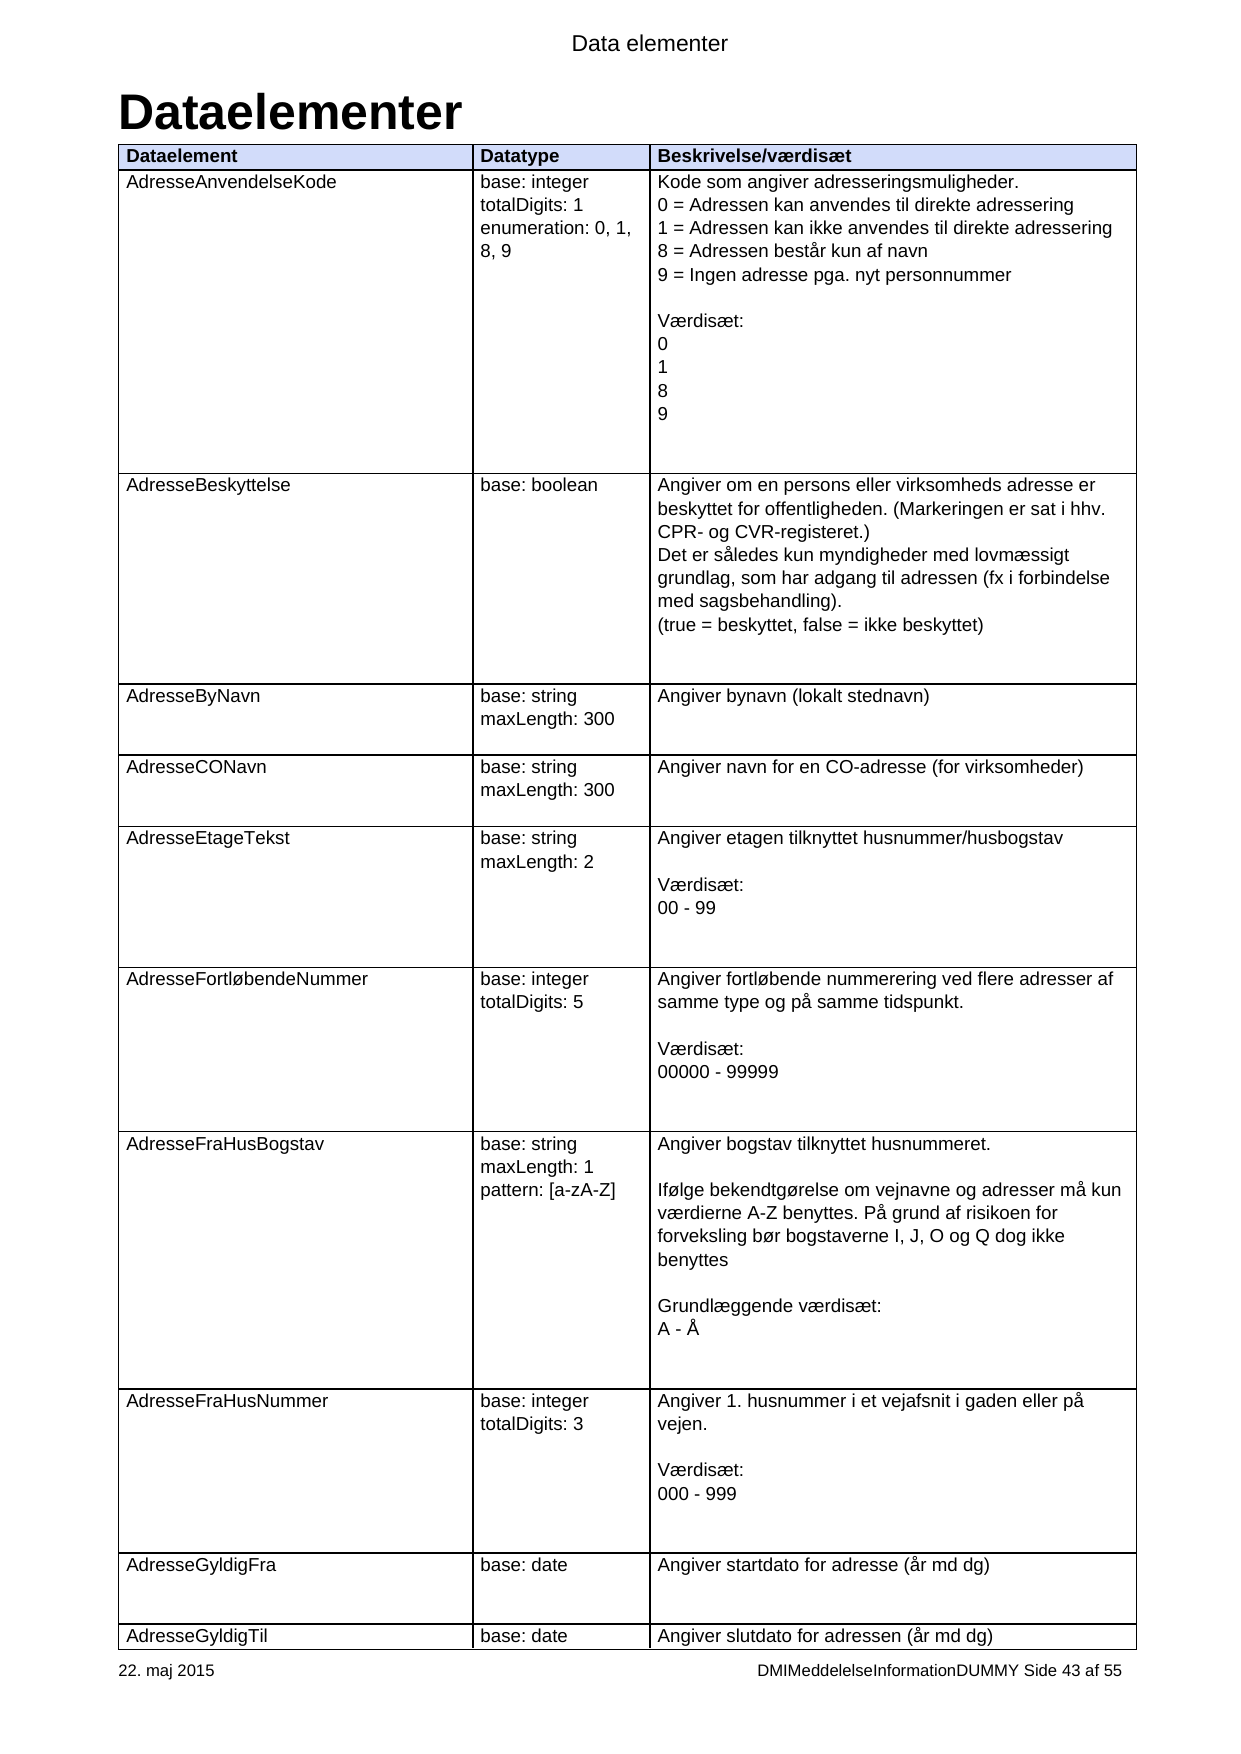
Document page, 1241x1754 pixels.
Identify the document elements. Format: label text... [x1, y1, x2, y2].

table_header Datatype [474, 145, 649, 169]
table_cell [651, 1625, 1136, 1648]
table_cell base: integer totalDigits: 3 [474, 1390, 649, 1552]
table_cell Angiver navn for en CO-adresse (for virksomheder) [651, 756, 1136, 826]
table_cell base: integer totalDigits: 1 enumeration: 0, 1, 8, 9 [474, 171, 649, 472]
table_cell base: string maxLength: 300 [474, 685, 649, 754]
table_cell AdresseAnvendelseKode [119, 171, 472, 472]
table_cell Angiver bynavn (lokalt stednavn) [651, 685, 1136, 754]
table_cell Kode som angiver adresseringsmuligheder. 0 = Adressen kan anvendes til direkte adressering 1 = Adressen kan ikke anvendes til direkte adressering 8 = Adressen består kun af navn 9 = Ingen adresse pga. nyt personnummer Værdisæt: 0 1 8 9 [651, 171, 1136, 472]
table_cell Angiver om en persons eller virksomheds adresse er beskyttet for offentligheden. (Markeringen er sat i hhv. CPR- og CVR-registeret.) Det er således kun myndigheder med lovmæssigt grundlag, som har adgang til adressen (fx i forbindelse med sagsbehandling). (true = beskyttet, false = ikke beskyttet) [651, 474, 1136, 683]
table_cell AdresseGyldigFra [119, 1554, 472, 1623]
table_cell AdresseBeskyttelse [119, 474, 472, 683]
table_cell Angiver etagen tilknyttet husnummer/husbogstav Værdisæt: 00 - 99 [651, 827, 1136, 967]
table_cell Angiver fortløbende nummerering ved flere adresser af samme type og på samme tidspunkt. Værdisæt: 00000 - 99999 [651, 968, 1136, 1131]
table_header Dataelement [119, 145, 472, 169]
table_cell base: date [474, 1625, 649, 1648]
table_cell Angiver 1. husnummer i et vejafsnit i gaden eller på vejen. Værdisæt: 000 - 999 [651, 1390, 1136, 1552]
table_cell base: string maxLength: 300 [474, 756, 649, 826]
table_cell base: integer totalDigits: 5 [474, 968, 649, 1131]
table_header Beskrivelse/værdisæt [651, 145, 1136, 169]
table_cell AdresseCONavn [119, 756, 472, 826]
table_cell base: date [474, 1554, 649, 1623]
table_cell Angiver startdato for adresse (år md dg) [651, 1554, 1136, 1623]
table_cell AdresseGyldigTil [119, 1625, 472, 1648]
table_cell AdresseFraHusNummer [119, 1390, 472, 1552]
table_cell base: string maxLength: 1 pattern: [a-zA-Z] [474, 1132, 649, 1388]
text Dataelementer [118, 82, 1181, 140]
table_cell AdresseFraHusBogstav [119, 1132, 472, 1388]
table_cell base: boolean [474, 474, 649, 683]
table_cell base: string maxLength: 2 [474, 827, 649, 967]
table_cell AdresseEtageTekst [119, 827, 472, 967]
table_cell AdresseFortløbendeNummer [119, 968, 472, 1131]
table_cell Angiver bogstav tilknyttet husnummeret. Ifølge bekendtgørelse om vejnavne og adresser må kun værdierne A-Z benyttes. På grund af risikoen for forveksling bør bogstaverne I, J, O og Q dog ikke benyttes Grundlæggende værdisæt: A - Å [651, 1132, 1136, 1388]
table_cell AdresseByNavn [119, 685, 472, 754]
